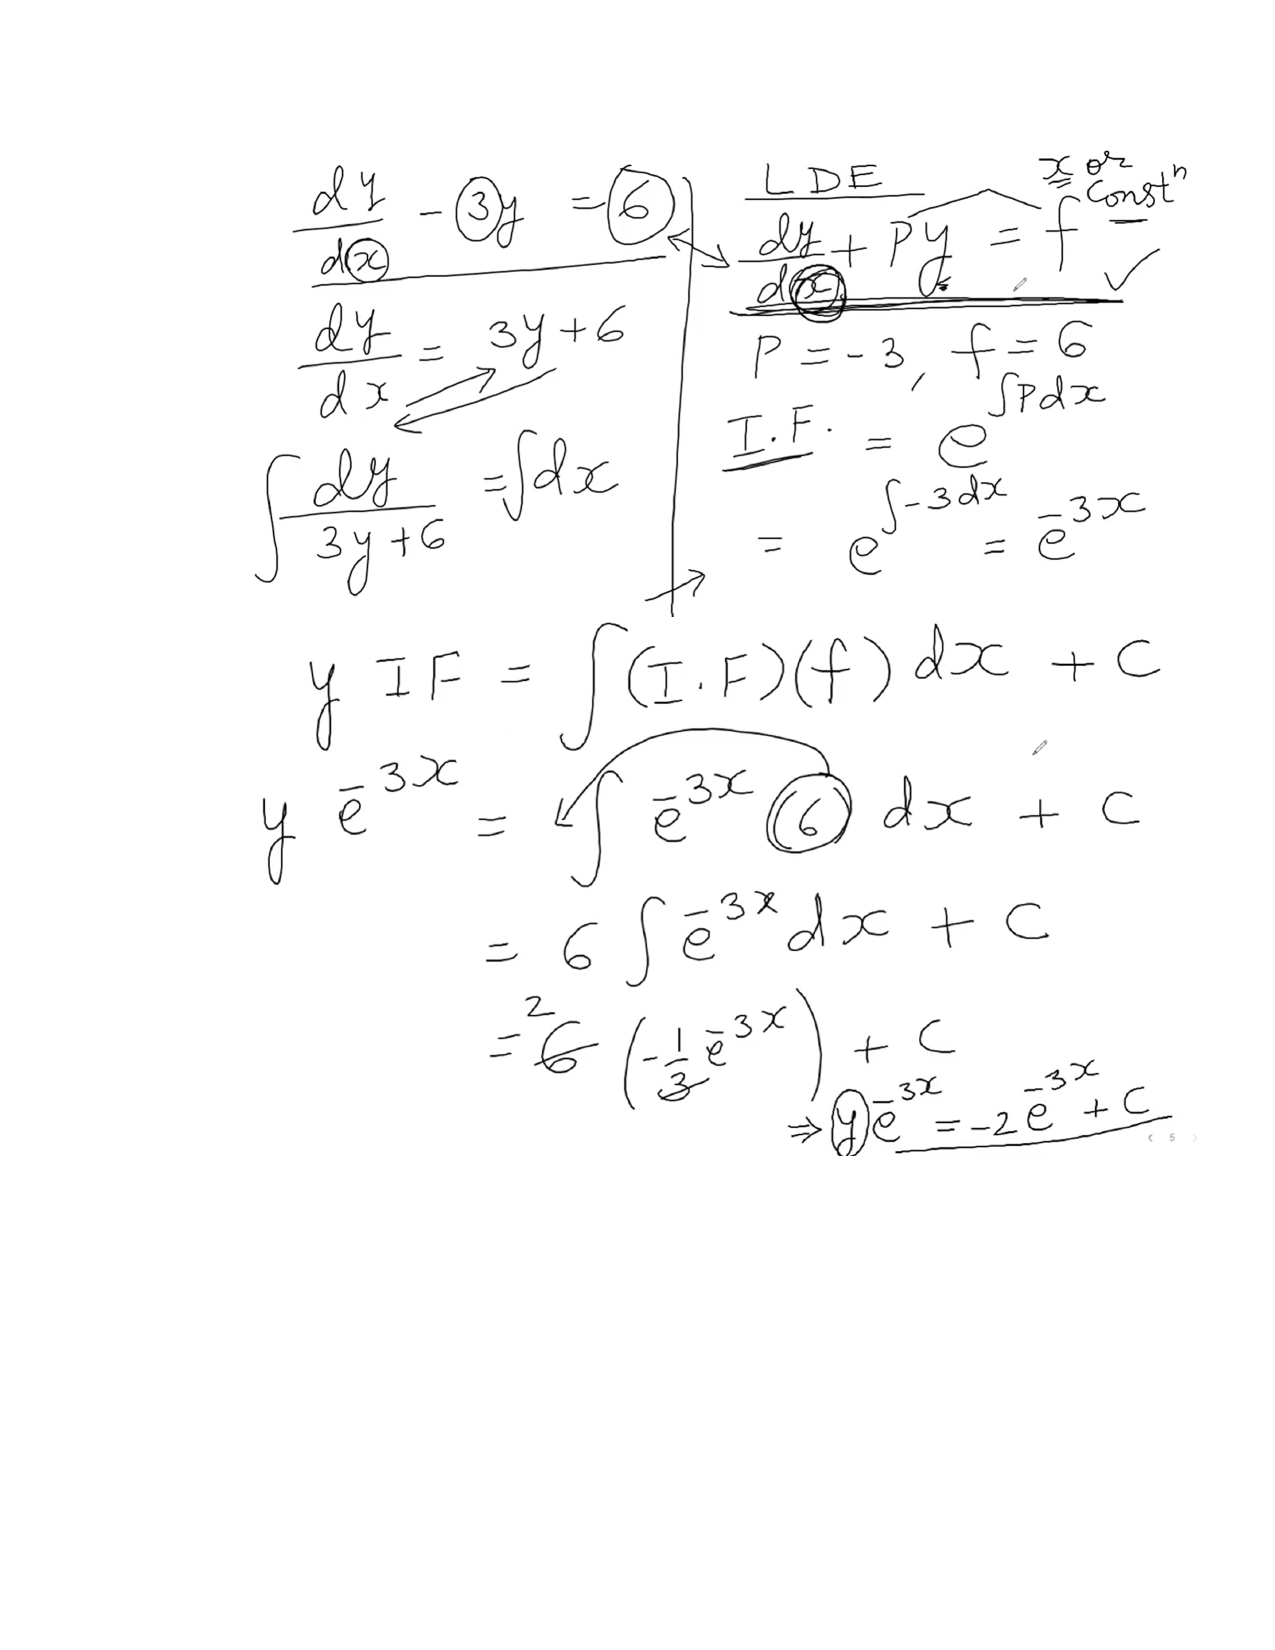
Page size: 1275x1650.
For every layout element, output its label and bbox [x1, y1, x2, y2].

picture [225, 619, 1200, 1156]
picture [225, 150, 1200, 617]
